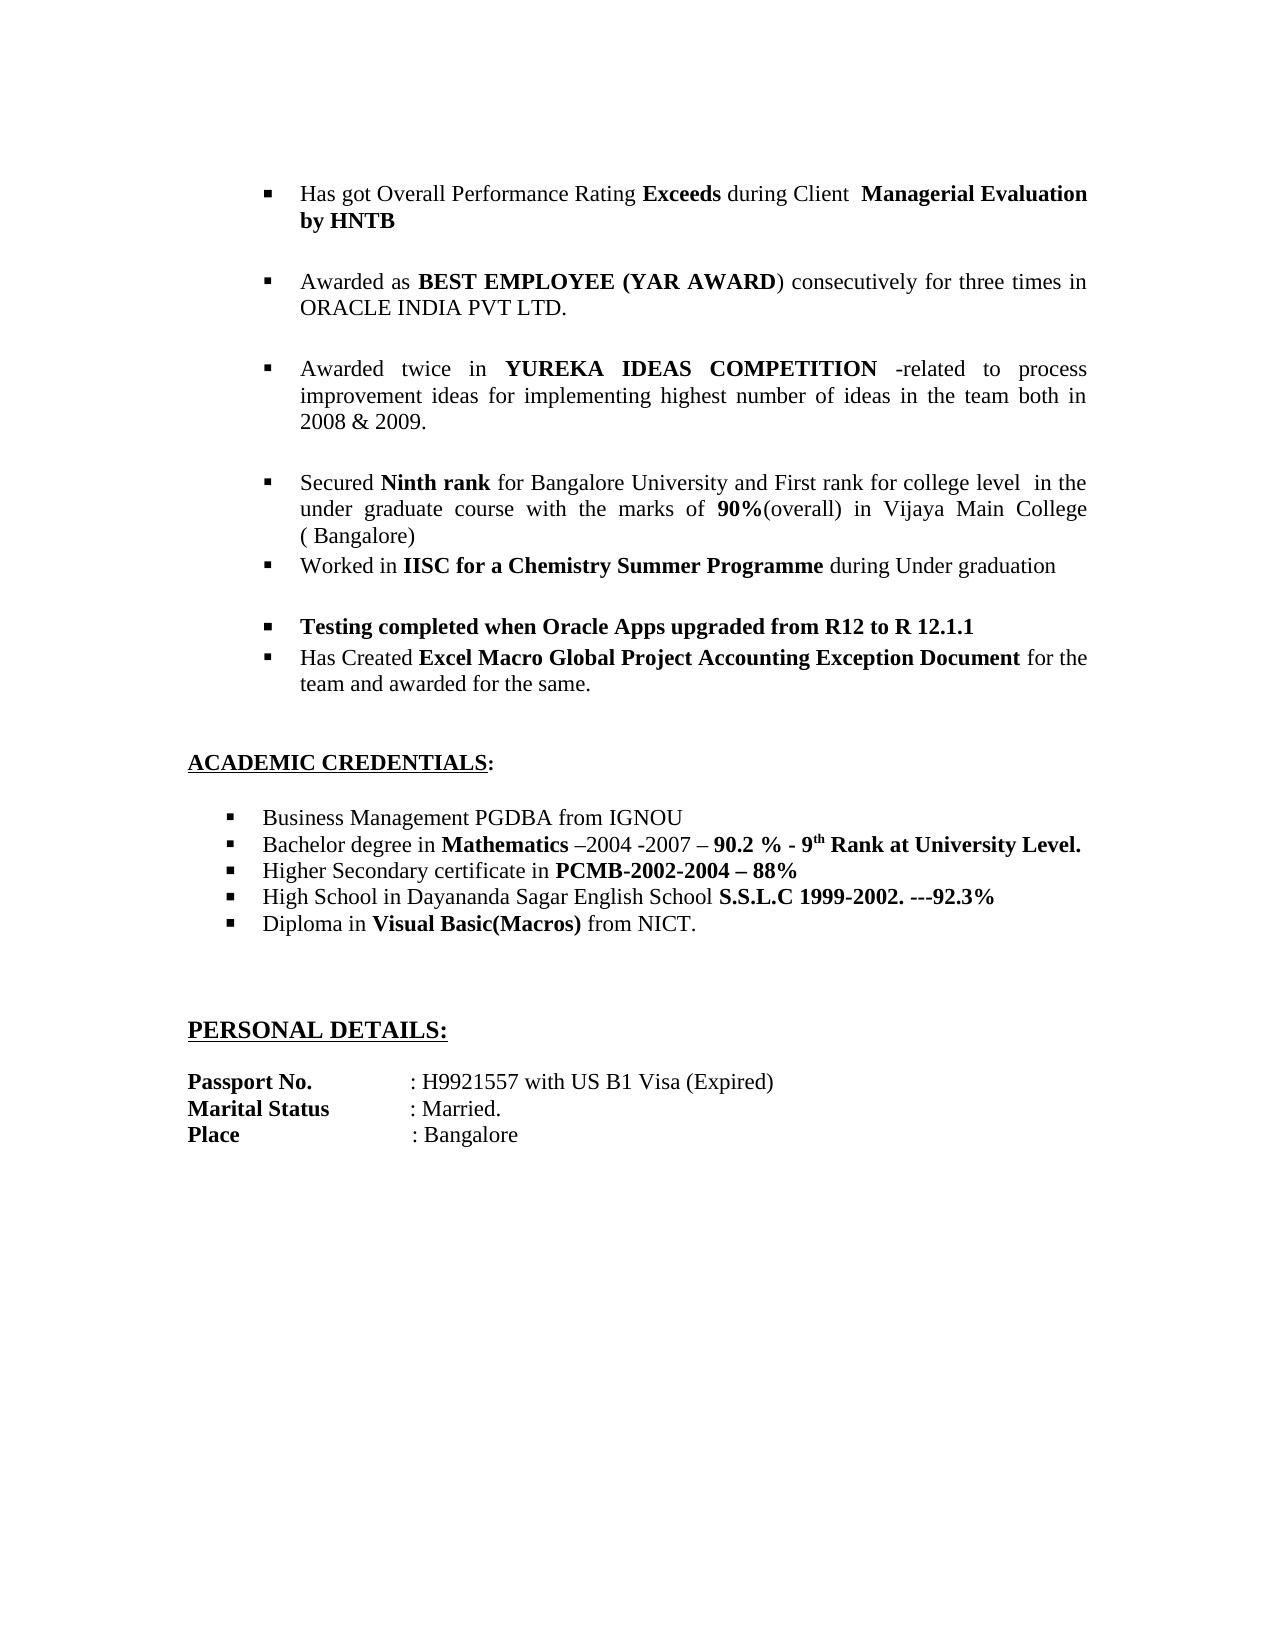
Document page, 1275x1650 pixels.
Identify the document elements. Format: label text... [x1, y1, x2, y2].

list Higher Secondary certificate in PCMB-2002-2004 – 88% [225, 857, 1087, 883]
list Worked in IISC for a Chemistry Summer Programme during Under graduation [262, 552, 1087, 579]
text PERSONAL DETAILS: [187, 1016, 1087, 1044]
text Passport No. : H9921557 with US B1 Visa (Expired) [187, 1068, 1087, 1095]
text ACADEMIC CREDENTIALS: [187, 749, 1087, 775]
list Diploma in Visual Basic(Macros) from NICT. [225, 910, 1087, 936]
list Has got Overall Performance Rating Exceeds during Client Managerial Evaluation by HNTB [262, 181, 1087, 233]
list Secured Ninth rank for Bangalore University and First rank for college level in the under graduate course with the marks of 90%(overall) in Vijaya Main College ( Bangalore) [262, 469, 1087, 548]
list Awarded twice in YUREKA IDEAS COMPETITION -related to process improvement ideas for implementing highest number of ideas in the team both in 2008 & 2009. [262, 355, 1087, 434]
list Has Created Excel Macro Global Project Accounting Exception Document for the team and awarded for the same. [262, 644, 1087, 697]
text Place : [187, 1121, 1087, 1147]
list Awarded as BEST EMPLOYEE (YAR AWARD) consecutively for three times in ORACLE INDIA PVT LTD. [262, 268, 1087, 321]
list High School in Dayananda Sagar English School S.S.L.C 1999-2002. ---92.3% [225, 883, 1087, 910]
list Business Management PGDBA from IGNOU [225, 804, 1087, 831]
list Bachelor degree in Mathematics –2004 -2007 – 90.2 % - 9th Rank at University Level. [225, 831, 1087, 857]
text Marital Status : Married. [187, 1095, 1087, 1121]
list Testing completed when Oracle Apps upgraded from R12 to R 12.1.1 [262, 613, 1087, 640]
